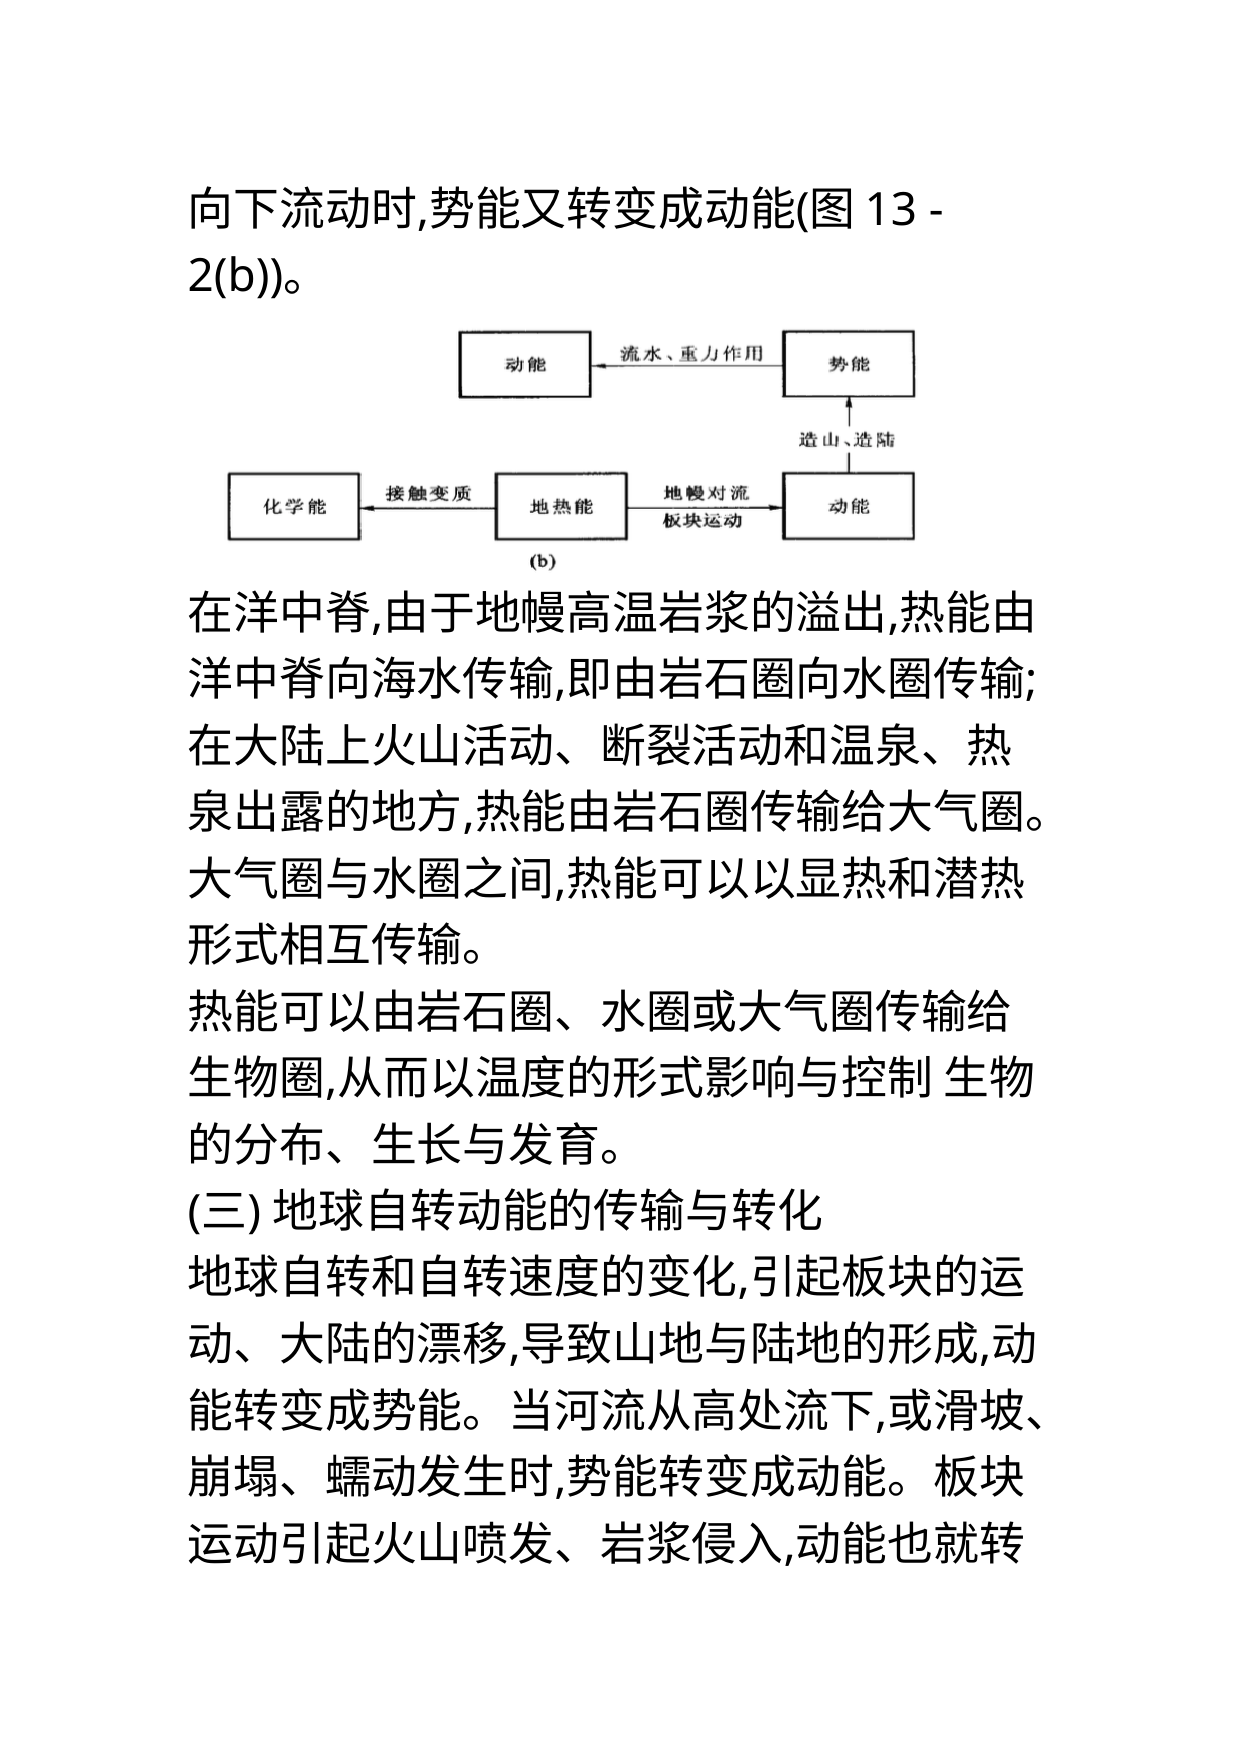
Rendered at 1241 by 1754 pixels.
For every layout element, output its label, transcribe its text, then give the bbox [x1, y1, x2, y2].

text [187, 1241, 1053, 1573]
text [187, 172, 1053, 305]
picture [199, 305, 929, 576]
text (三) 地球自转动能的传输与转化 [187, 1174, 1053, 1241]
text 在洋中脊,由于地幔高温岩浆的溢出,热能由洋中脊向海水传输,即由岩石圈向水圈传输; 在大陆上火山活动、断裂活动和温泉、热泉出露的地方,热能由岩石圈传输给大气圈。 大气圈与水圈之间,热能可以以显热和潜热形式相互传输。 热能可以由岩石圈、水圈或大气圈传输给生物圈,从而以温度的形式影响与控制 生物的分布、生长与发育。 [187, 576, 1053, 1174]
